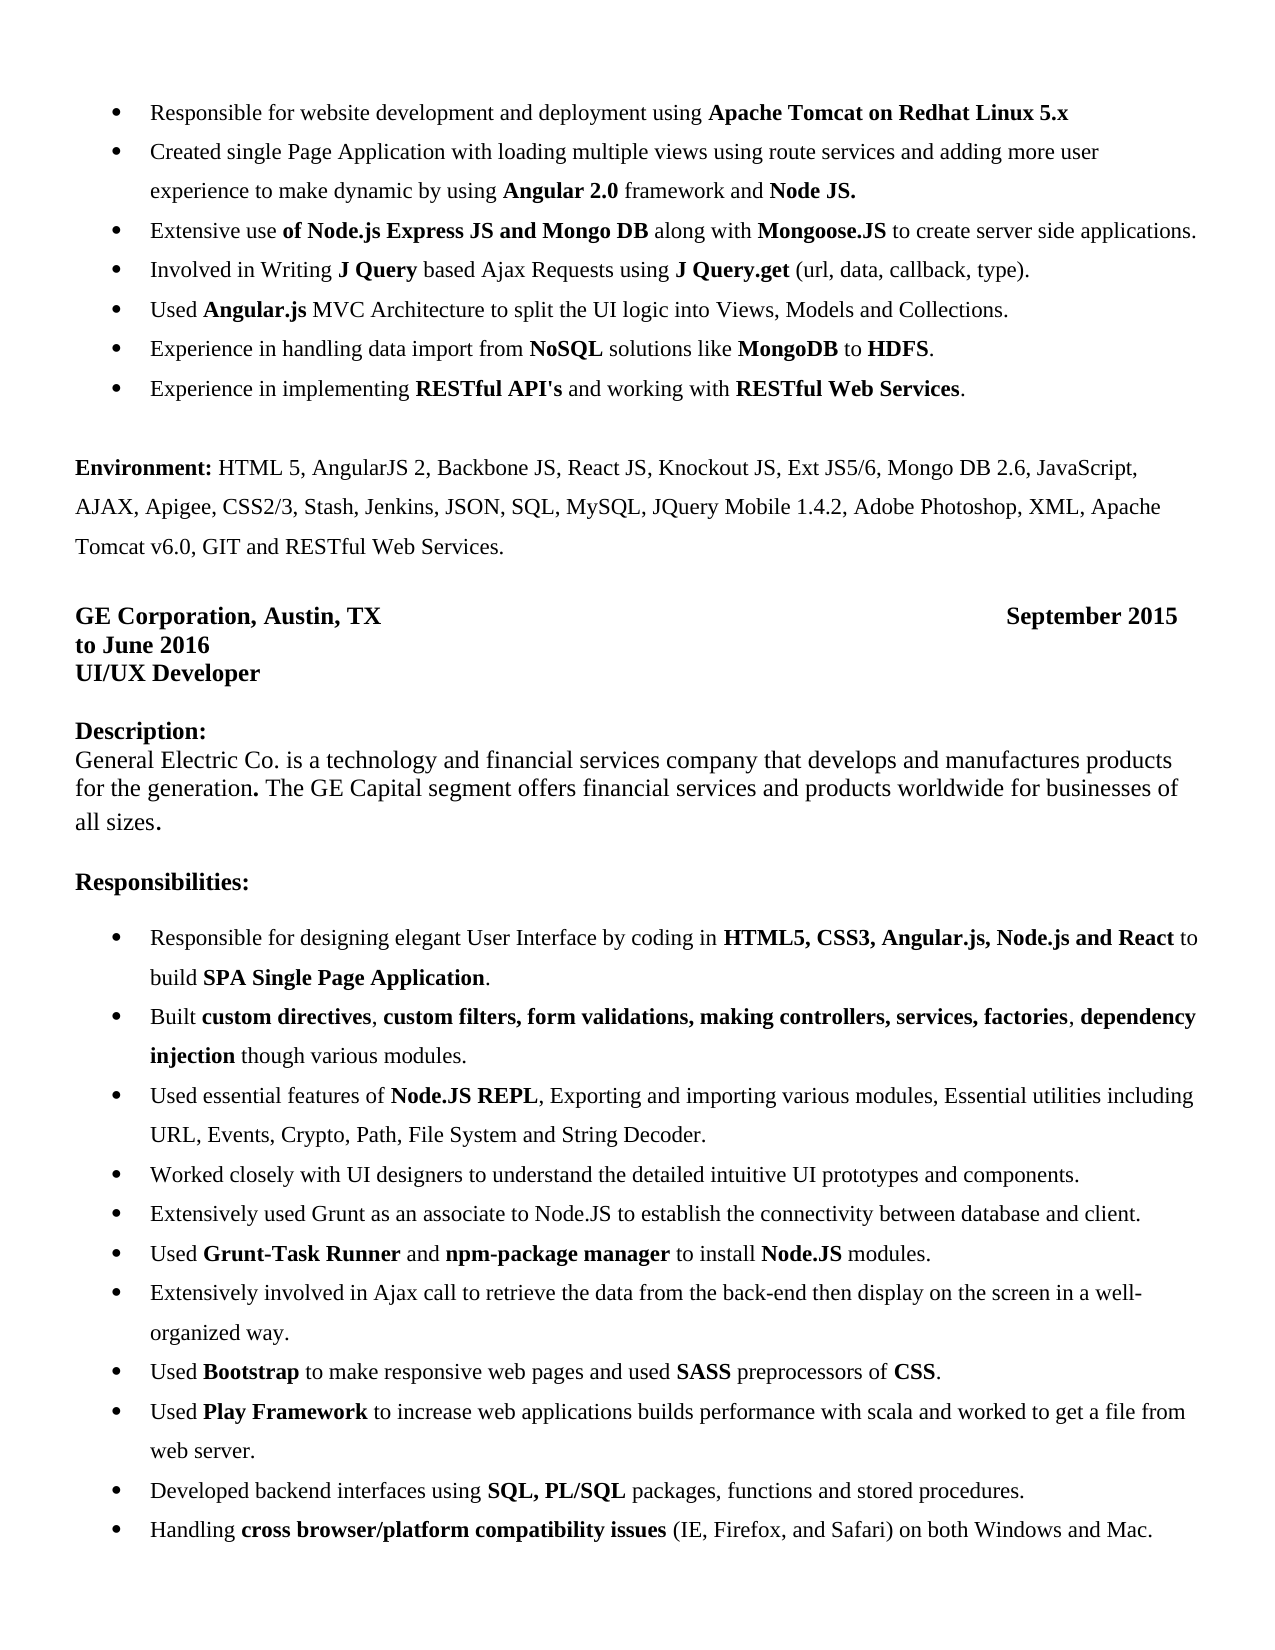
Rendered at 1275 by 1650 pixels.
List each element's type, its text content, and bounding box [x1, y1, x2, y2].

list Responsible for designing elegant User Interface by coding in HTML5, CSS3, Angular.js, Node.js and React to build SPA Single Page Application. [112, 924, 1200, 990]
list Used Play Framework to increase web applications builds performance with scala and worked to get a file from web server. [112, 1398, 1200, 1464]
list Used essential features of Node.JS REPL, Exporting and importing various modules, Essential utilities including URL, Events, Crypto, Path, File System and String Decoder. [112, 1082, 1200, 1148]
text Responsibilities: [75, 867, 1200, 895]
list Experience in handling data import from NoSQL solutions like MongoDB to HDFS. [112, 335, 1200, 362]
list Created single Page Application with loading multiple views using route services and adding more user experience to make dynamic by using Angular 2.0 framework and Node JS. [112, 138, 1200, 204]
text UI/UX Developer [75, 658, 1200, 687]
text General Electric Co. is a technology and financial services company that develops and manufactures products for the generation. The GE Capital segment offers financial services and products worldwide for businesses of all sizes. [75, 745, 1200, 838]
text Description: [75, 716, 1200, 745]
list Used Bootstrap to make responsive web pages and used SASS preprocessors of CSS. [112, 1358, 1200, 1385]
list Extensively used Grunt as an associate to Node.JS to establish the connectivity between database and client. [112, 1201, 1200, 1227]
list Extensively involved in Ajax call to retrieve the data from the back-end then display on the screen in a well-organized way. [112, 1279, 1200, 1345]
list Used Angular.js MVC Architecture to split the UI logic into Views, Models and Collections. [112, 296, 1200, 322]
list Responsible for website development and deployment using Apache Tomcat on Redhat Linux 5.x [112, 98, 1200, 125]
list Developed backend interfaces using SQL, PL/SQL packages, functions and stored procedures. [112, 1477, 1200, 1503]
list Handling cross browser/platform compatibility issues (IE, Firefox, and Safari) on both Windows and Mac. [112, 1516, 1200, 1543]
text GE Corporation, Austin, TX September 2015 to June 2016 [210, 601, 1200, 658]
list Worked closely with UI designers to understand the detailed intuitive UI prototypes and components. [112, 1161, 1200, 1187]
list Involved in Writing J Query based Ajax Requests using J Query.get (url, data, callback, type). [112, 256, 1200, 283]
list Used Grunt-Task Runner and npm-package manager to install Node.JS modules. [112, 1240, 1200, 1266]
list Extensive use of Node.js Express JS and Mongo DB along with Mongoose.JS to create server side applications. [112, 217, 1200, 243]
list Experience in implementing RESTful API's and working with RESTful Web Services. [112, 375, 1200, 401]
text Environment: HTML 5, AngularJS 2, Backbone JS, React JS, Knockout JS, Ext JS5/6, Mongo DB 2.6, JavaScript, AJAX, Apigee, CSS2/3, Stash, Jenkins, JSON, SQL, MySQL, JQuery Mobile 1.4.2, Adobe Photoshop, XML, Apache Tomcat v6.0, GIT and RESTful Web Services. [75, 454, 1200, 559]
list Built custom directives, custom filters, form validations, making controllers, services, factories, dependency injection though various modules. [112, 1003, 1200, 1069]
